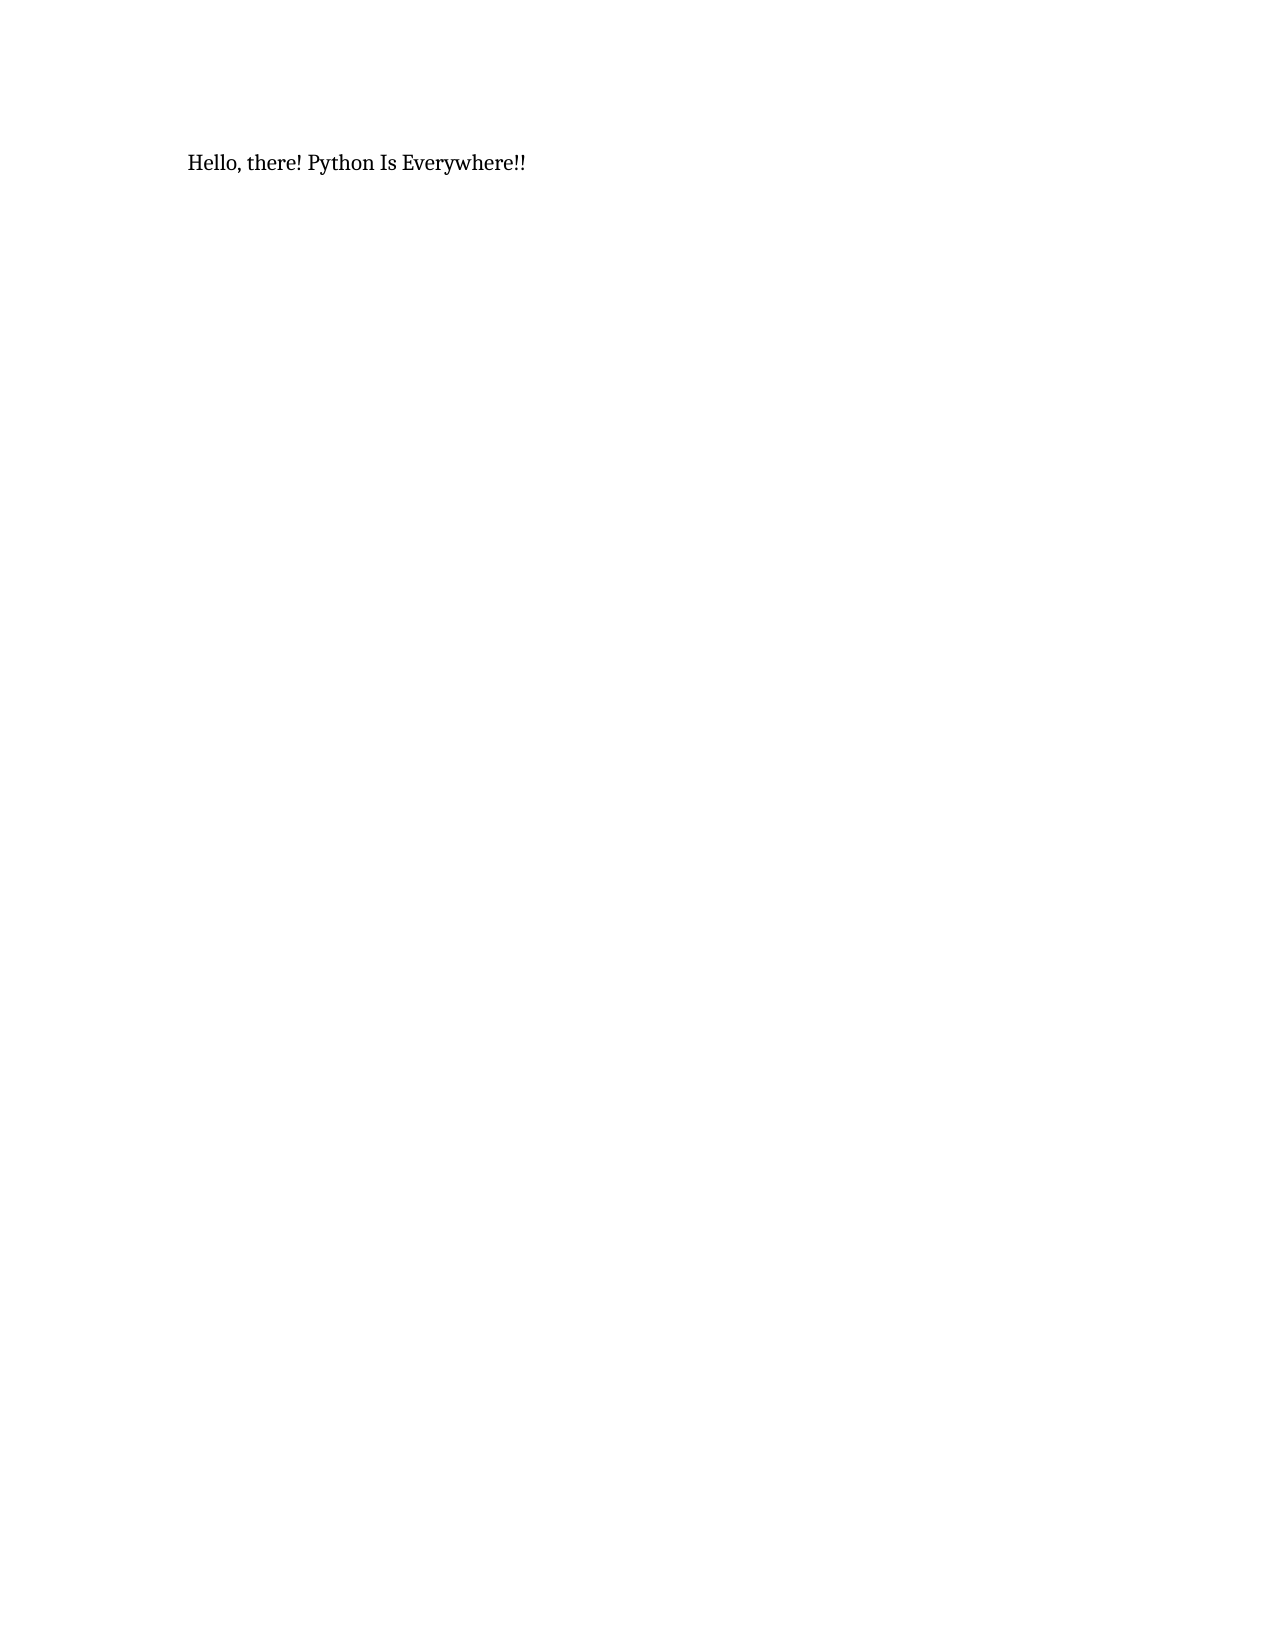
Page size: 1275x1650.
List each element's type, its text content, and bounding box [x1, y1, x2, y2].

text Hello, there! Python Is Everywhere!! [187, 150, 1087, 176]
